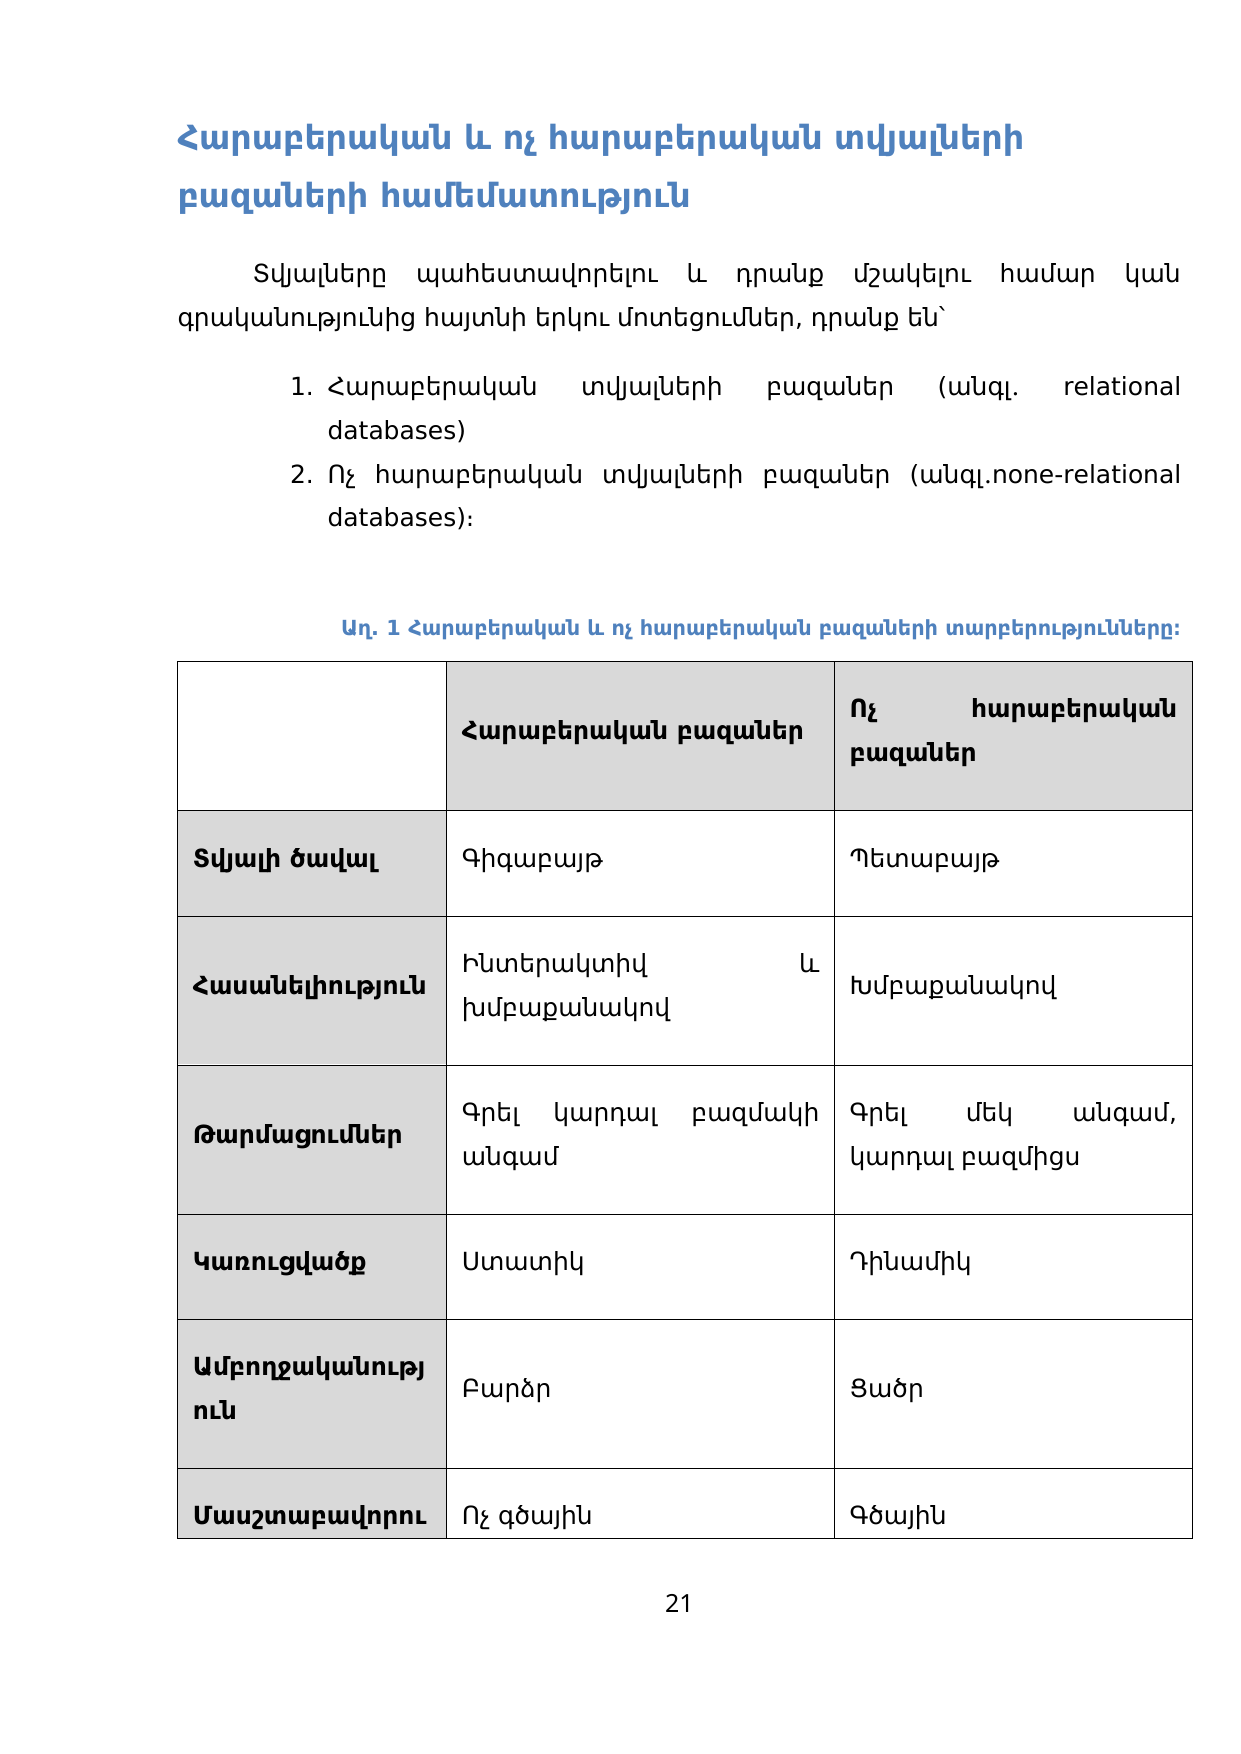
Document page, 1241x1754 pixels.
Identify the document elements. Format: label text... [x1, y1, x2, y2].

table_cell Ամբողջականություն [178, 1320, 446, 1468]
table_cell Ցածր [835, 1320, 1192, 1468]
table_cell Գիգաբայթ [447, 811, 834, 916]
list Ոչ հարաբերական տվյալների բազաներ (անգլ․none-relational databases)։ [290, 460, 1181, 533]
table_cell Խմբաքանակով [835, 917, 1192, 1064]
table_cell Ստատիկ [447, 1215, 834, 1319]
text Տվյալները պահեստավորելու և դրանք մշակելու համար կան գրականությունից հայտնի երկու մոտեցումներ, դրանք են՝ [177, 259, 1181, 332]
table_cell Տվյալի ծավալ [178, 811, 446, 916]
text Աղ. 1 Հարաբերական և ոչ հարաբերական բազաների տարբերությունները։ [177, 616, 1181, 640]
table_header Ոչ հարաբերական բազաներ [835, 662, 1192, 810]
table_cell Գրել կարդալ բազմակի անգամ [447, 1066, 834, 1214]
table_cell Ոչ գծային [447, 1469, 834, 1538]
subtitle Հարաբերական և ոչ հարաբերական տվյալների բազաների համեմատություն [177, 118, 1181, 215]
table_cell Հասանելիություն [178, 917, 446, 1064]
table_cell Մասշտաբավորում [178, 1469, 446, 1538]
table_cell Ինտերակտիվ և խմբաքանակով [447, 917, 834, 1064]
table_header Հարաբերական բազաներ [447, 662, 834, 810]
table_header [178, 662, 446, 810]
table_cell Թարմացումներ [178, 1066, 446, 1214]
table_cell Պետաբայթ [835, 811, 1192, 916]
table_cell Դինամիկ [835, 1215, 1192, 1319]
list Հարաբերական տվյալների բազաներ (անգլ․ relational databases) [290, 372, 1181, 445]
table_cell Գրել մեկ անգամ, կարդալ բազմիցս [835, 1066, 1192, 1214]
table_cell Գծային [835, 1469, 1192, 1538]
table_cell Կառուցվածք [178, 1215, 446, 1319]
table_cell Բարձր [447, 1320, 834, 1468]
